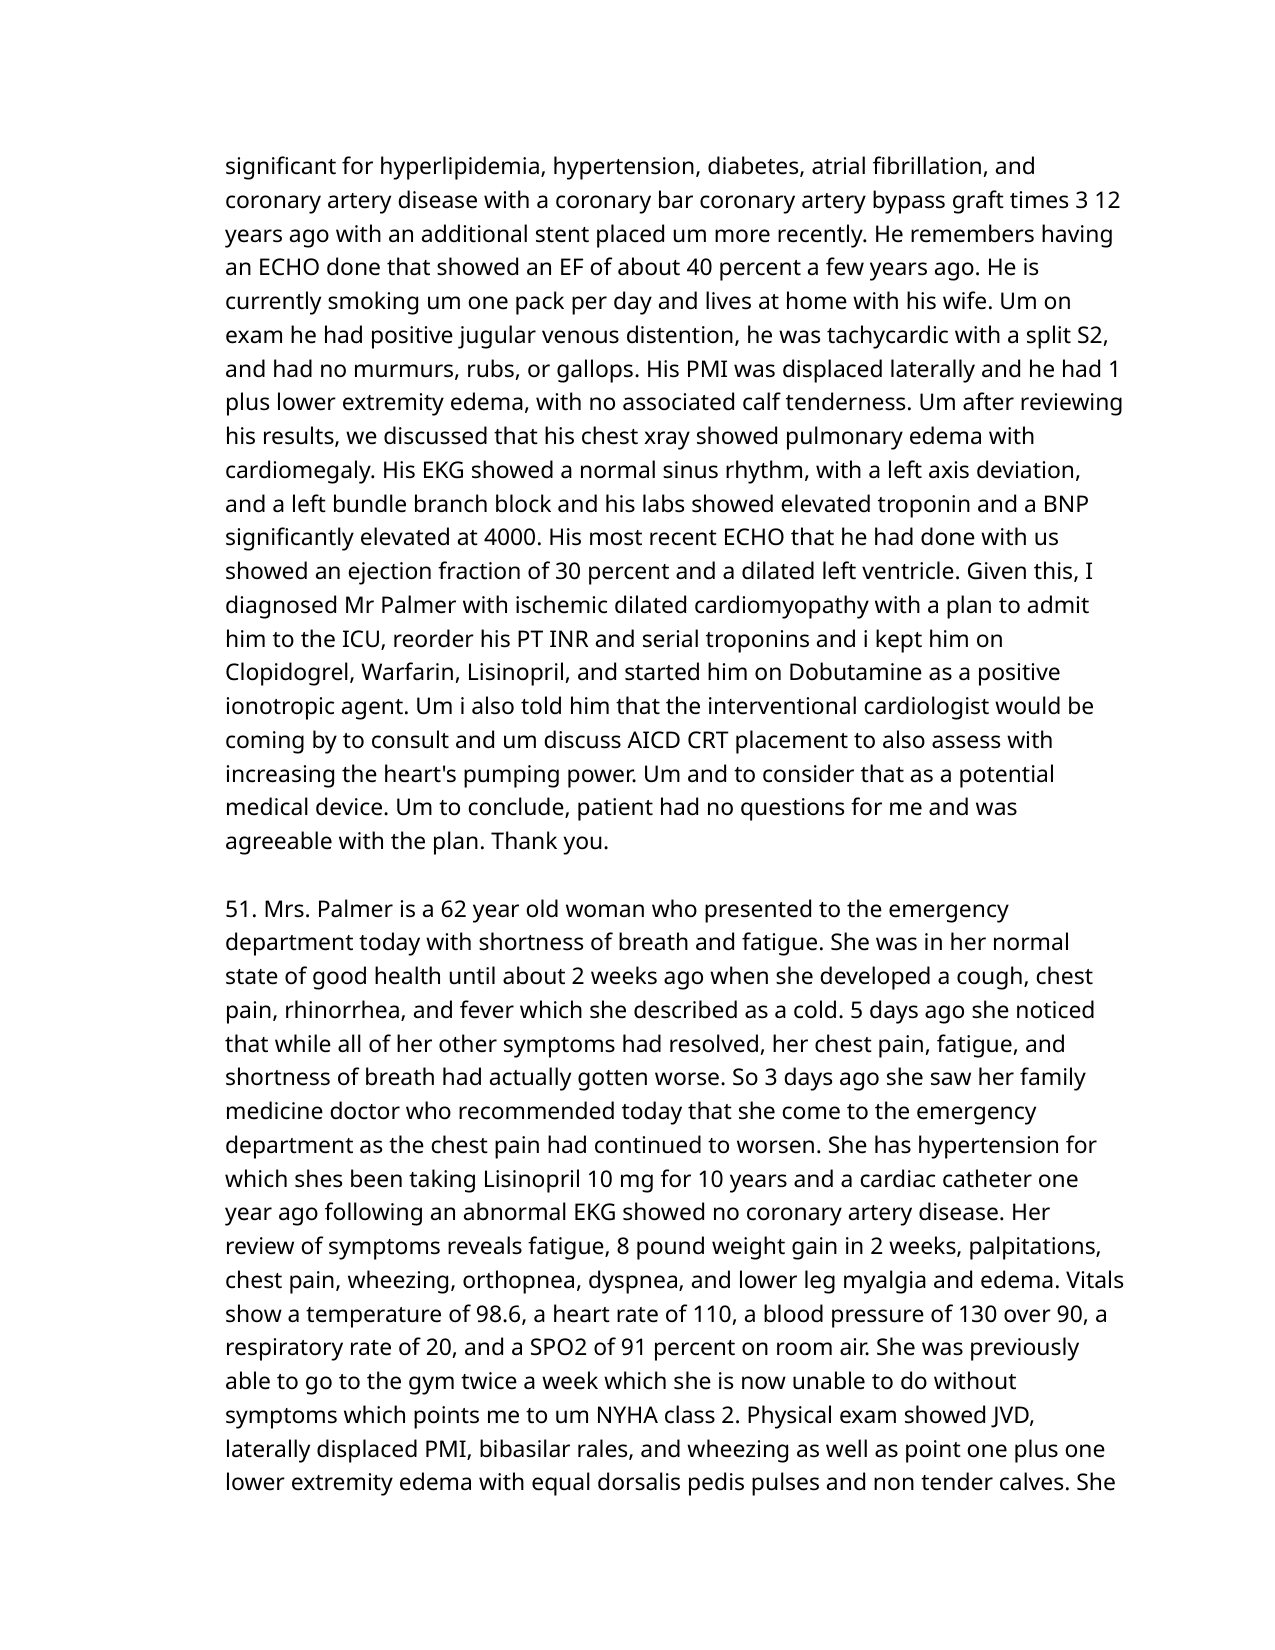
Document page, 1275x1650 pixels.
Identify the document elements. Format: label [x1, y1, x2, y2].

list [225, 150, 1125, 856]
list [225, 892, 1125, 1497]
